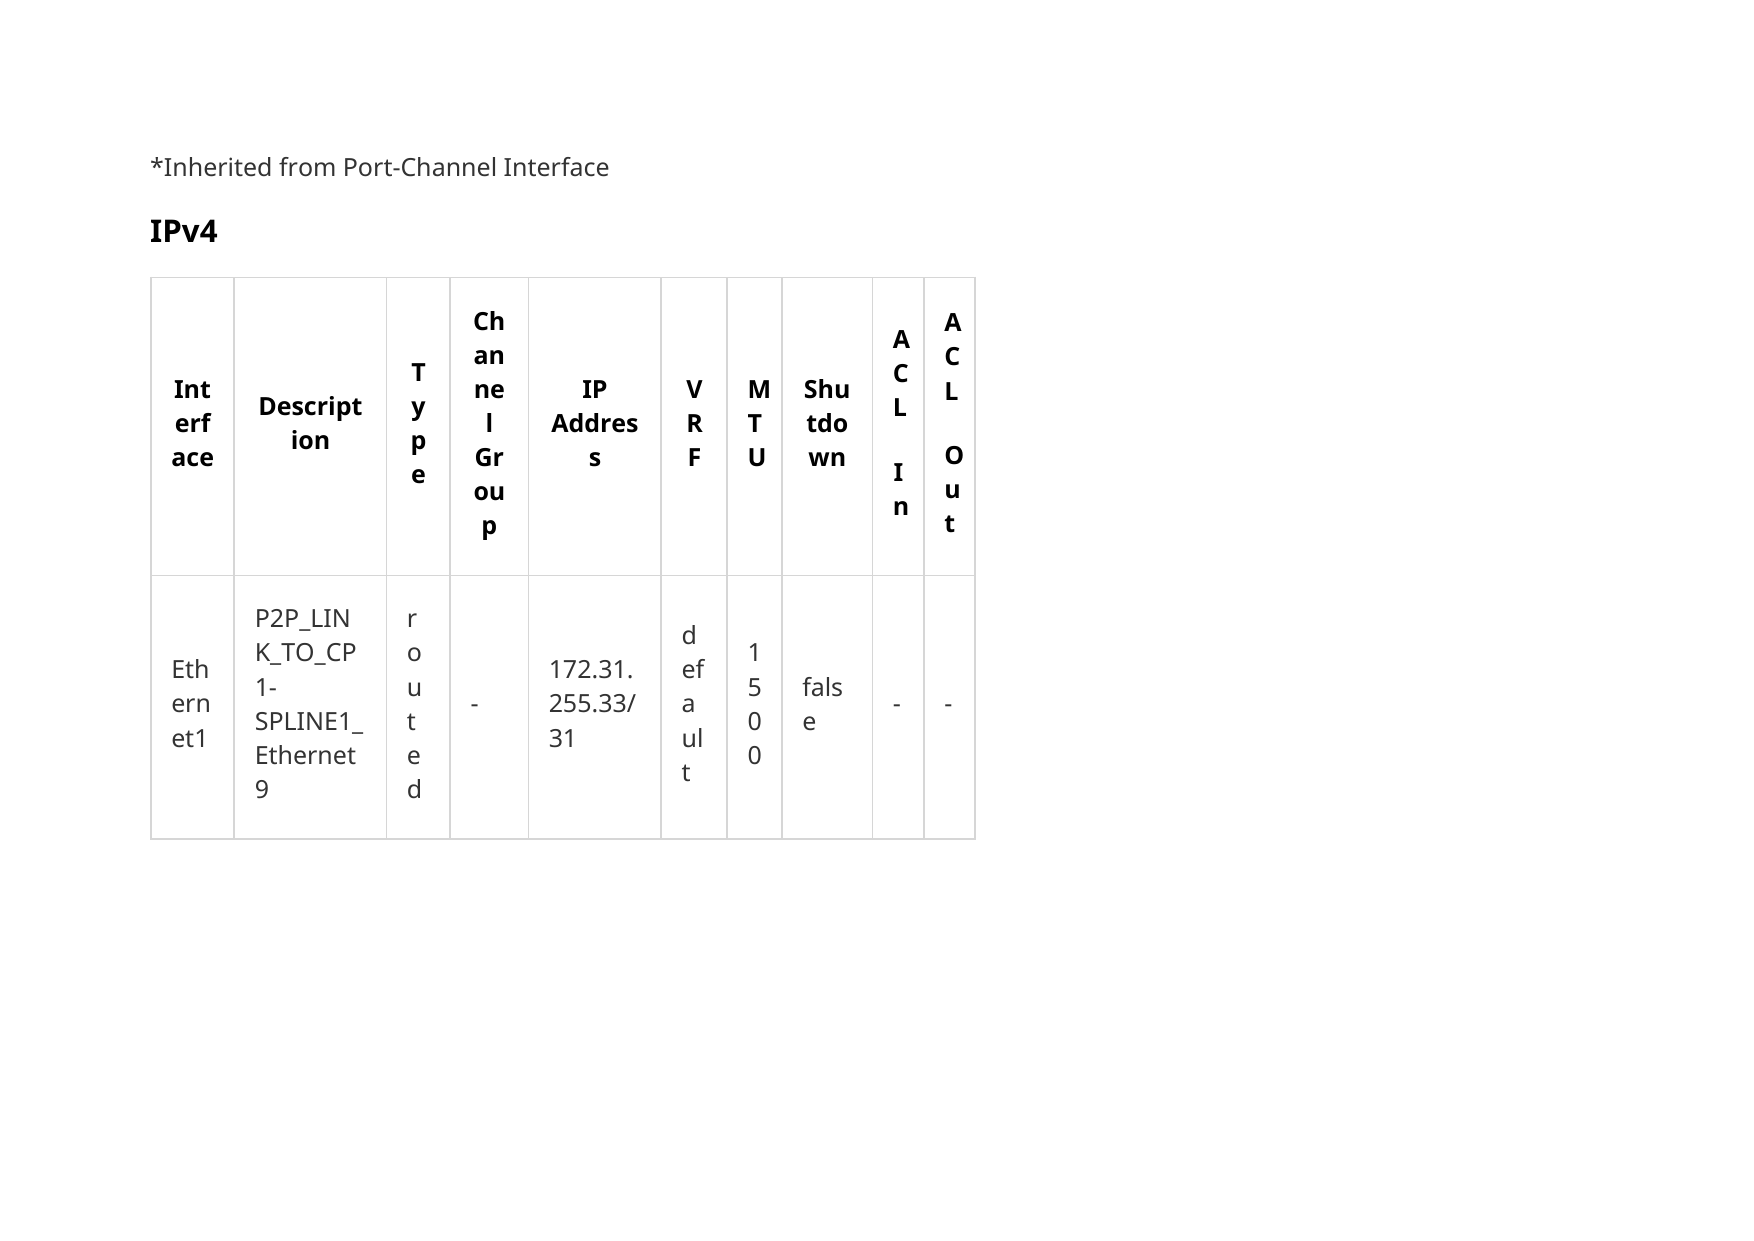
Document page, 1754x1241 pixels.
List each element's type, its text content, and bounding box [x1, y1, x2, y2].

table_header Channel Group [451, 278, 528, 574]
table_cell - [925, 576, 974, 838]
table_header ACL Out [925, 278, 974, 574]
table_cell routed [387, 576, 449, 838]
table_header Description [235, 278, 386, 574]
table_cell 1500 [728, 576, 781, 838]
table_cell 172.31.255.33/31 [529, 576, 660, 838]
table_header Type [387, 278, 449, 574]
table_header ACL In [873, 278, 923, 574]
table_header MTU [728, 278, 781, 574]
table_cell Ethernet1 [152, 576, 233, 838]
table_header Shutdown [783, 278, 872, 574]
table_header VRF [662, 278, 726, 574]
text *Inherited from Port-Channel Interface [150, 150, 1604, 184]
table_header Interface [152, 278, 233, 574]
text IPv4 [150, 209, 1604, 252]
table_header IP Address [529, 278, 660, 574]
table_cell default [662, 576, 726, 838]
table_cell P2P_LINK_TO_CP1-SPLINE1_Ethernet9 [235, 576, 386, 838]
table_cell false [783, 576, 872, 838]
table_cell - [451, 576, 528, 838]
table_cell - [873, 576, 923, 838]
